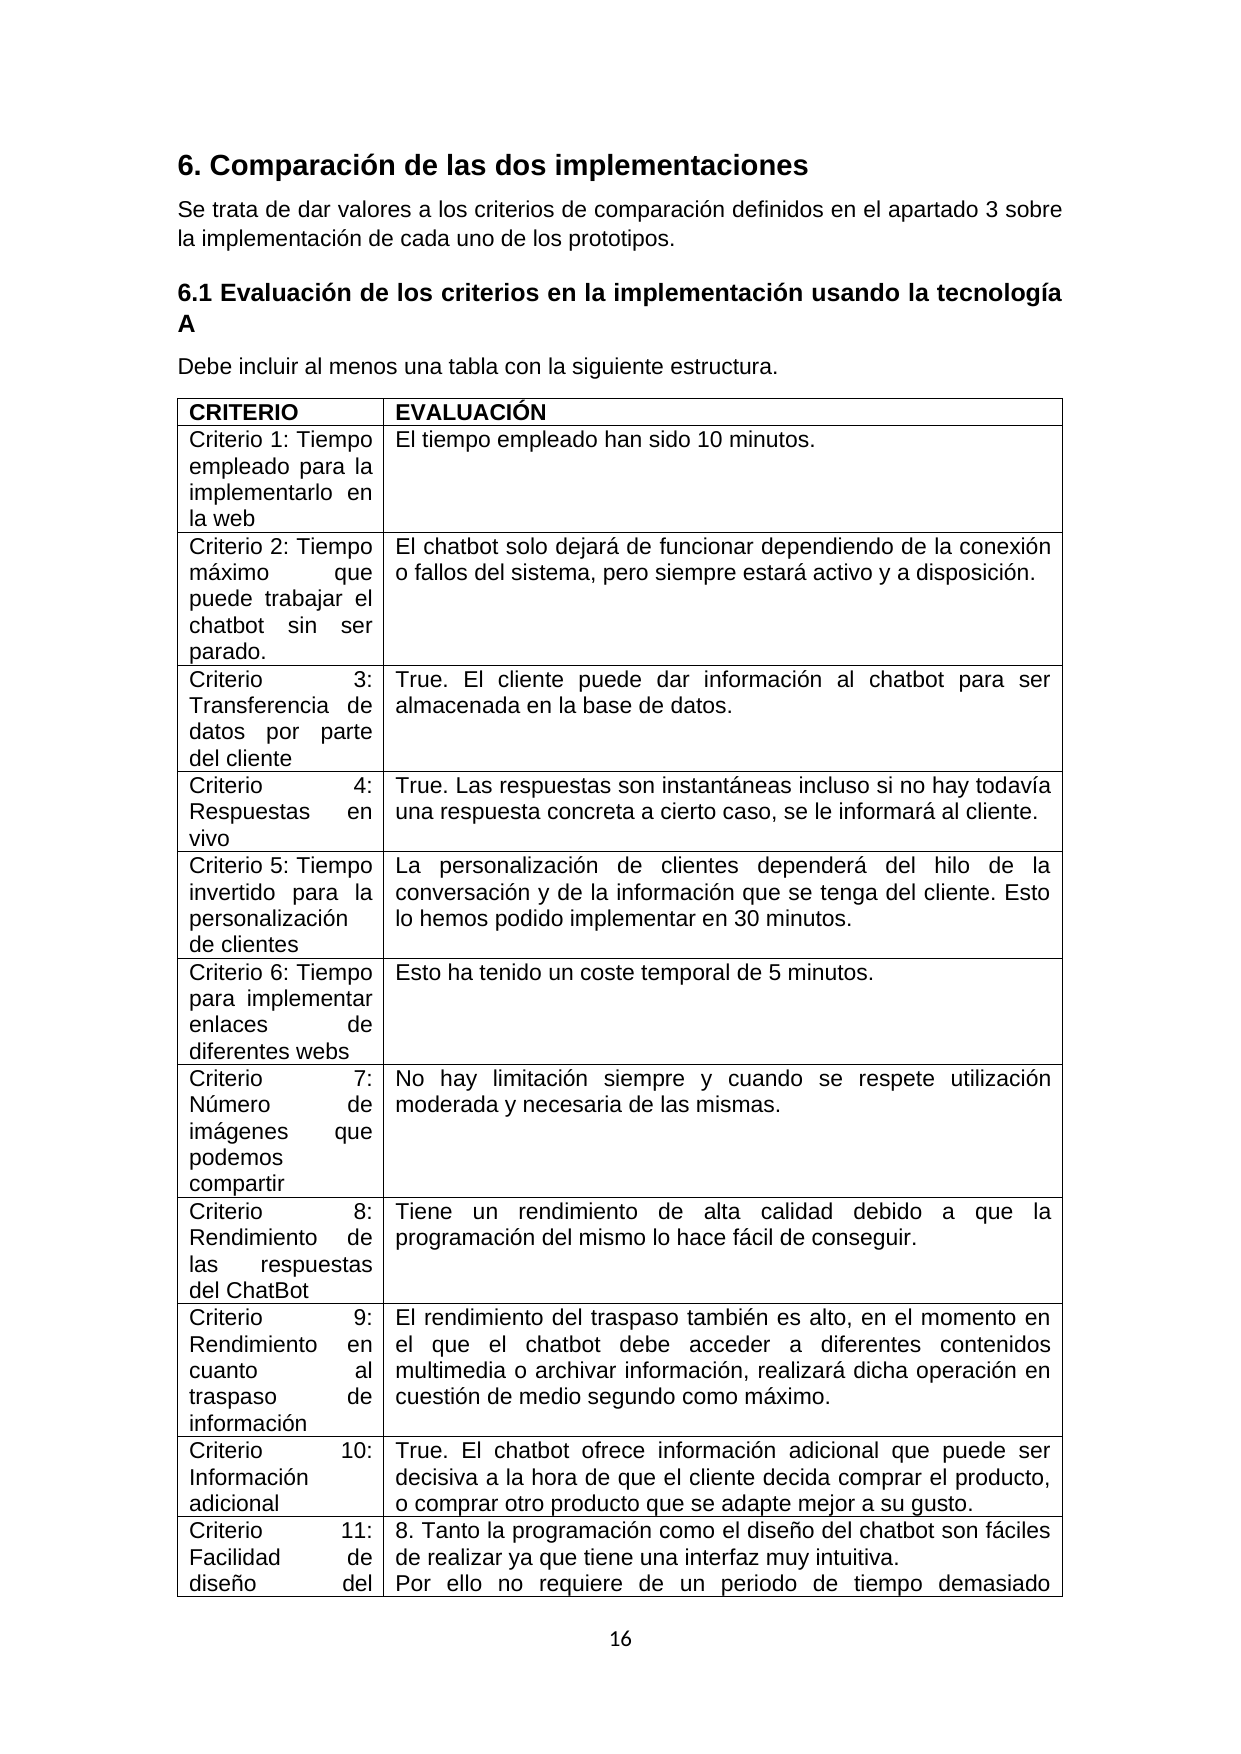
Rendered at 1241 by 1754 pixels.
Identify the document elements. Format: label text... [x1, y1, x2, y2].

table_cell Criterio 5: Tiempo invertido para la personalización de clientes [178, 852, 383, 957]
table_cell No hay limitación siempre y cuando se respete utilización moderada y necesaria de las mismas. [384, 1065, 1062, 1197]
table_cell Criterio 4: Respuestas en vivo [178, 772, 383, 851]
table_cell Criterio 6: Tiempo para implementar enlaces de diferentes webs [178, 959, 383, 1064]
table_cell Criterio 9: Rendimiento en cuanto al traspaso de información [178, 1304, 383, 1436]
table_cell El rendimiento del traspaso también es alto, en el momento en el que el chatbot debe acceder a diferentes contenidos multimedia o archivar información, realizará dicha operación en cuestión de medio segundo como máximo. [384, 1304, 1062, 1436]
table_cell El chatbot solo dejará de funcionar dependiendo de la conexión o fallos del sistema, pero siempre estará activo y a disposición. [384, 533, 1062, 664]
text Se trata de dar valores a los criterios de comparación definidos en el apartado 3 sobre la implementación de cada uno de los prototipos. [177, 196, 1063, 251]
table_cell El tiempo empleado han sido 10 minutos. [384, 426, 1062, 532]
table_cell Esto ha tenido un coste temporal de 5 minutos. [384, 959, 1062, 1064]
table_cell La personalización de clientes dependerá del hilo de la conversación y de la información que se tenga del cliente. Esto lo hemos podido implementar en 30 minutos. [384, 852, 1062, 957]
table_cell Criterio 10: Información adicional [178, 1437, 383, 1516]
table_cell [178, 1517, 383, 1596]
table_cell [384, 1517, 1062, 1596]
table_header CRITERIO [178, 399, 383, 425]
table_cell True. Las respuestas son instantáneas incluso si no hay todavía una respuesta concreta a cierto caso, se le informará al cliente. [384, 772, 1062, 851]
table_header EVALUACIÓN [384, 399, 1062, 425]
subtitle 6. Comparación de las dos implementaciones [177, 148, 1063, 181]
text Debe incluir al menos una tabla con la siguiente estructura. [177, 353, 1063, 379]
table_cell Tiene un rendimiento de alta calidad debido a que la programación del mismo lo hace fácil de conseguir. [384, 1198, 1062, 1303]
table_cell Criterio 7: Número de imágenes que podemos compartir [178, 1065, 383, 1197]
subtitle 6.1 Evaluación de los criterios en la implementación usando la tecnología A [177, 278, 1063, 338]
table_cell Criterio 8: Rendimiento de las respuestas del ChatBot [178, 1198, 383, 1303]
table_cell True. El cliente puede dar información al chatbot para ser almacenada en la base de datos. [384, 666, 1062, 771]
table_cell Criterio 1: Tiempo empleado para la implementarlo en la web [178, 426, 383, 532]
table_cell True. El chatbot ofrece información adicional que puede ser decisiva a la hora de que el cliente decida comprar el producto, o comprar otro producto que se adapte mejor a su gusto. [384, 1437, 1062, 1516]
table_cell Criterio 2: Tiempo máximo que puede trabajar el chatbot sin ser parado. [178, 533, 383, 664]
table_cell Criterio 3: Transferencia de datos por parte del cliente [178, 666, 383, 771]
